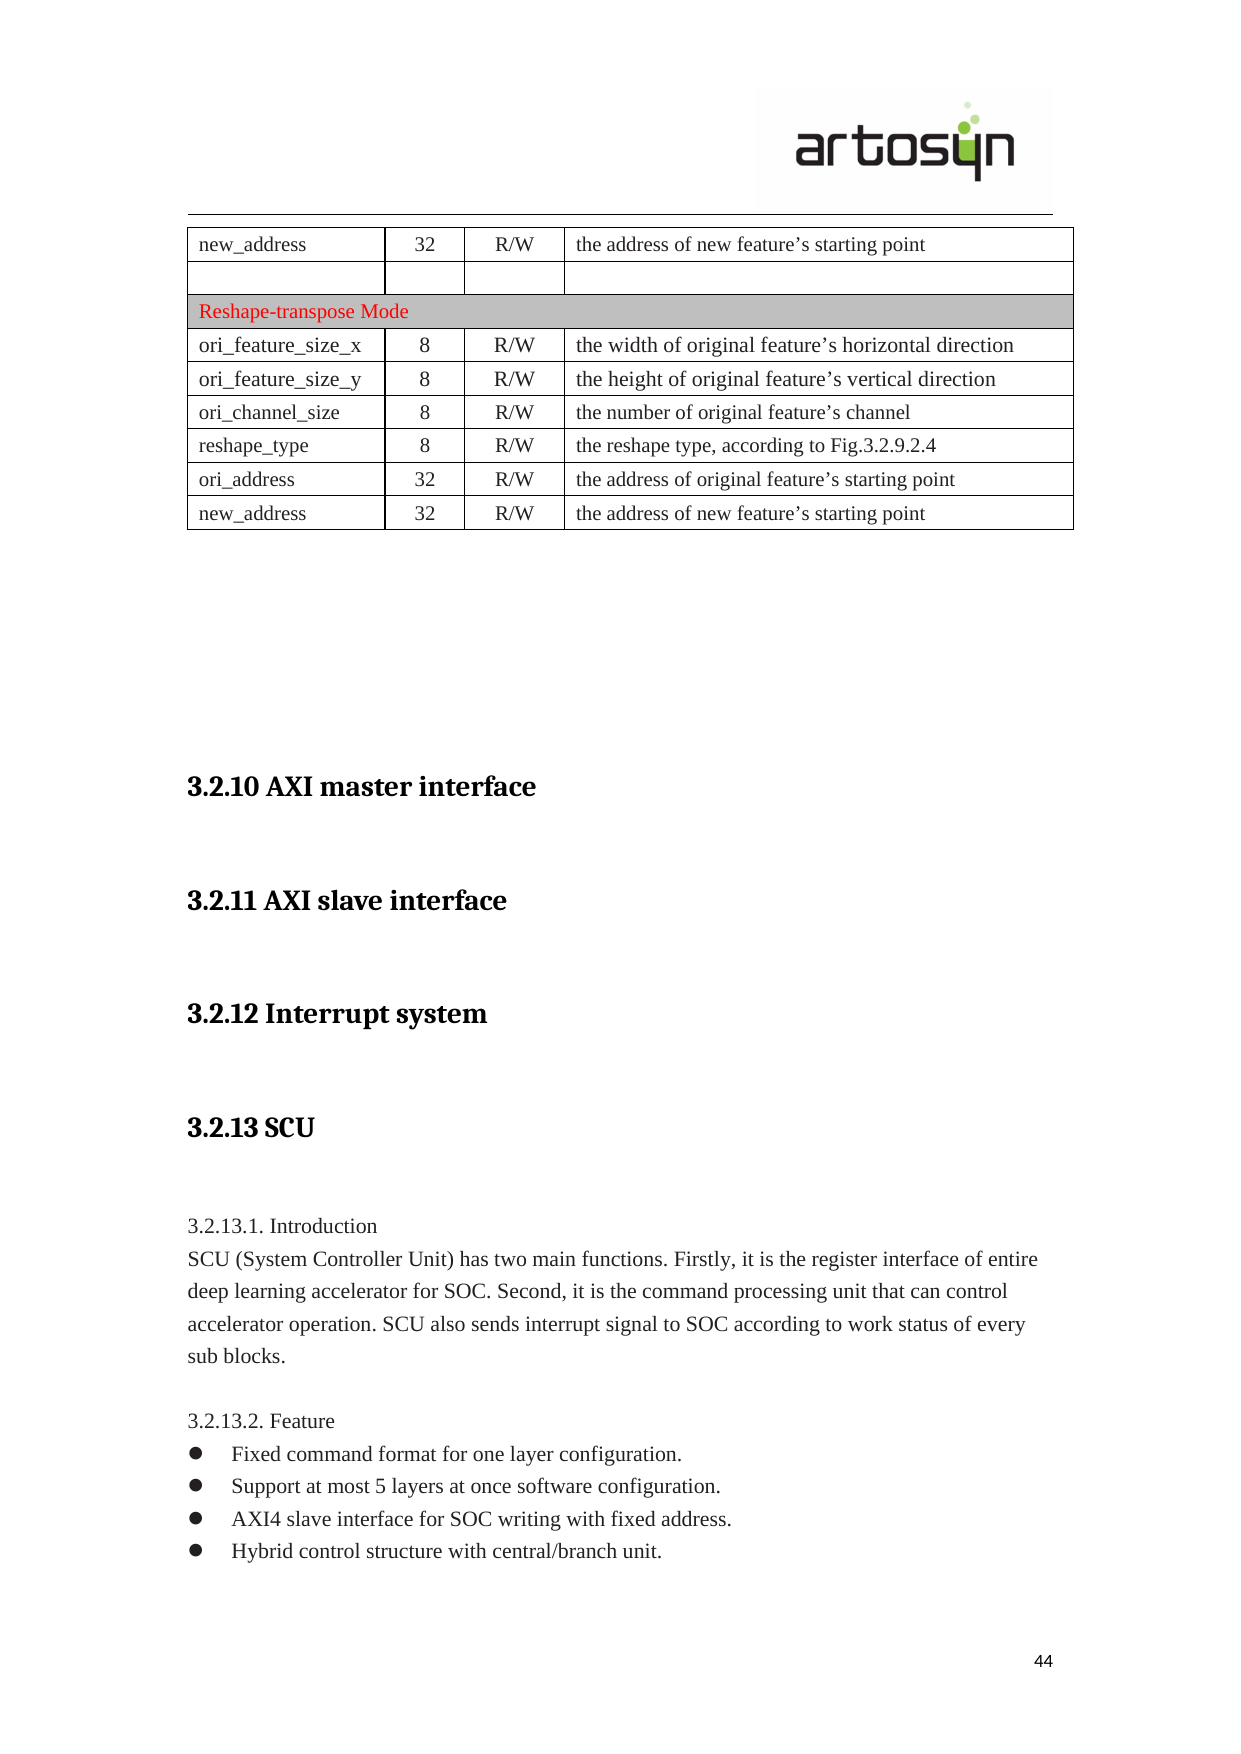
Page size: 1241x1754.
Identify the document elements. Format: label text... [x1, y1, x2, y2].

table_cell R/W [465, 463, 564, 495]
table_cell R/W [465, 329, 564, 361]
subtitle 3.2.11 AXI slave interface [187, 868, 1053, 933]
table_cell 8 [386, 429, 464, 462]
table_cell [465, 262, 564, 294]
table_cell R/W [465, 496, 564, 529]
list Fixed command format for one layer configuration. [187, 1437, 1053, 1470]
table_cell new_address [188, 496, 384, 529]
table_cell the address of new feature’s starting point [565, 228, 1073, 261]
list Support at most 5 layers at once software configuration. [187, 1470, 1053, 1502]
table_cell R/W [465, 429, 564, 462]
table_cell ori_address [188, 463, 384, 495]
table_cell the address of new feature’s starting point [565, 496, 1073, 529]
text 3.2.13.1. Introduction [187, 1210, 1053, 1242]
table_cell [188, 262, 384, 294]
table_cell the number of original feature’s channel [565, 396, 1073, 428]
table_cell 8 [386, 362, 464, 395]
table_cell Reshape-transpose Mode [188, 295, 1073, 328]
table_cell 8 [386, 396, 464, 428]
table_cell 32 [386, 496, 464, 529]
table_cell ori_channel_size [188, 396, 384, 428]
list AXI4 slave interface for SOC writing with fixed address. [187, 1502, 1053, 1535]
table_cell [565, 262, 1073, 294]
table_cell ori_feature_size_x [188, 329, 384, 361]
table_cell 32 [386, 228, 464, 261]
table_cell reshape_type [188, 429, 384, 462]
table_cell R/W [465, 228, 564, 261]
table_cell ori_feature_size_y [188, 362, 384, 395]
table_cell R/W [465, 396, 564, 428]
subtitle 3.2.12 Interrupt system [187, 982, 1053, 1047]
table_cell the reshape type, according to Fig.3.2.9.2.4 [565, 429, 1073, 462]
table_cell the address of original feature’s starting point [565, 463, 1073, 495]
table_cell the width of original feature’s horizontal direction [565, 329, 1073, 361]
table_cell [386, 262, 464, 294]
table_cell 8 [386, 329, 464, 361]
text 3.2.13.2. Feature [187, 1405, 1053, 1437]
list Hybrid control structure with central/branch unit. [187, 1535, 1053, 1567]
text SCU (System Controller Unit) has two main functions. Firstly, it is the register interface of entire deep learning accelerator for SOC. Second, it is the command processing unit that can control accelerator operation. SCU also sends interrupt signal to SOC according to work status of every sub blocks. [187, 1242, 1053, 1372]
table_cell 32 [386, 463, 464, 495]
table_cell new_address [188, 228, 384, 261]
table_cell R/W [465, 362, 564, 395]
subtitle 3.2.10 AXI master interface [187, 754, 1053, 819]
subtitle 3.2.13 SCU [187, 1096, 1053, 1161]
picture [755, 88, 1053, 212]
table_cell the height of original feature’s vertical direction [565, 362, 1073, 395]
